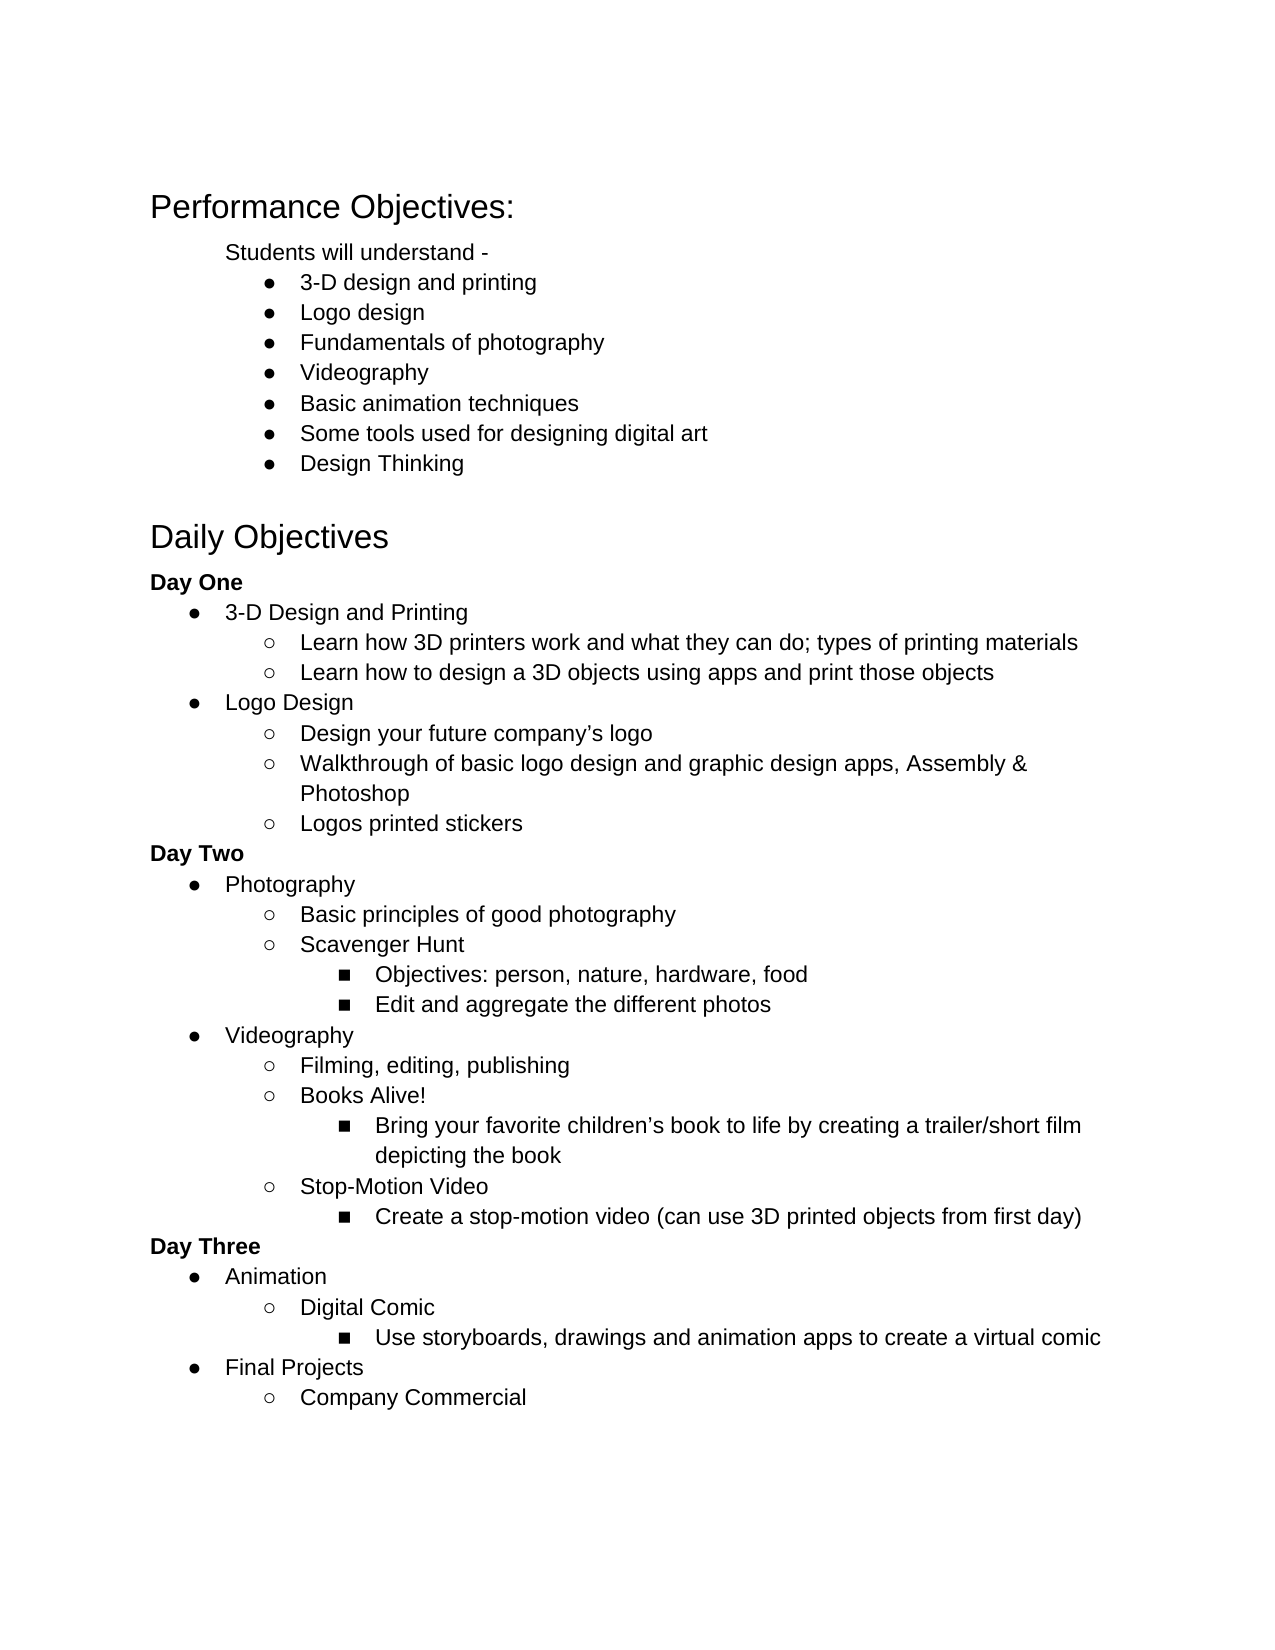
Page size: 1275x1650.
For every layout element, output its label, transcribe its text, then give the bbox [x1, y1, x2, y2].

list Logo Design [187, 689, 1125, 716]
subtitle Performance Objectives: [150, 187, 1125, 226]
list Edit and aggregate the different photos [337, 991, 1125, 1018]
list Fundamentals of photography [262, 329, 1125, 355]
text Day Three [150, 1233, 1125, 1259]
list Scavenger Hunt [262, 931, 1125, 957]
list Objectives: person, nature, hardware, food [337, 961, 1125, 988]
text Day Two [150, 840, 1125, 867]
list Design your future company’s logo [262, 719, 1125, 746]
list Use storyboards, drawings and animation apps to create a virtual comic [337, 1324, 1125, 1350]
text Students will understand - [150, 238, 1125, 265]
list Some tools used for designing digital art [262, 420, 1125, 446]
text Day One [150, 568, 1125, 595]
list Logos printed stickers [262, 810, 1125, 837]
list Design Thinking [262, 450, 1125, 476]
list Learn how 3D printers work and what they can do; types of printing materials [262, 629, 1125, 655]
list Videography [187, 1022, 1125, 1048]
list Company Commercial [262, 1384, 1125, 1411]
list Bring your favorite children’s book to life by creating a trailer/short film depicting the book [337, 1112, 1125, 1169]
list Photography [187, 871, 1125, 897]
list Books Alive! [262, 1082, 1125, 1108]
list Create a stop-motion video (can use 3D printed objects from first day) [337, 1203, 1125, 1229]
list Videography [262, 359, 1125, 386]
list Walkthrough of basic logo design and graphic design apps, Assembly & Photoshop [262, 750, 1125, 806]
list Basic principles of good photography [262, 901, 1125, 927]
list Animation [187, 1263, 1125, 1290]
list Learn how to design a 3D objects using apps and print those objects [262, 659, 1125, 686]
list Stop-Motion Video [262, 1173, 1125, 1199]
list 3-D Design and Printing [187, 599, 1125, 625]
list 3-D design and printing [262, 269, 1125, 295]
list Filming, editing, publishing [262, 1052, 1125, 1078]
subtitle Daily Objectives [150, 518, 1125, 556]
list Basic animation techniques [262, 389, 1125, 416]
list Logo design [262, 299, 1125, 325]
list Digital Comic [262, 1293, 1125, 1320]
list Final Projects [187, 1354, 1125, 1380]
